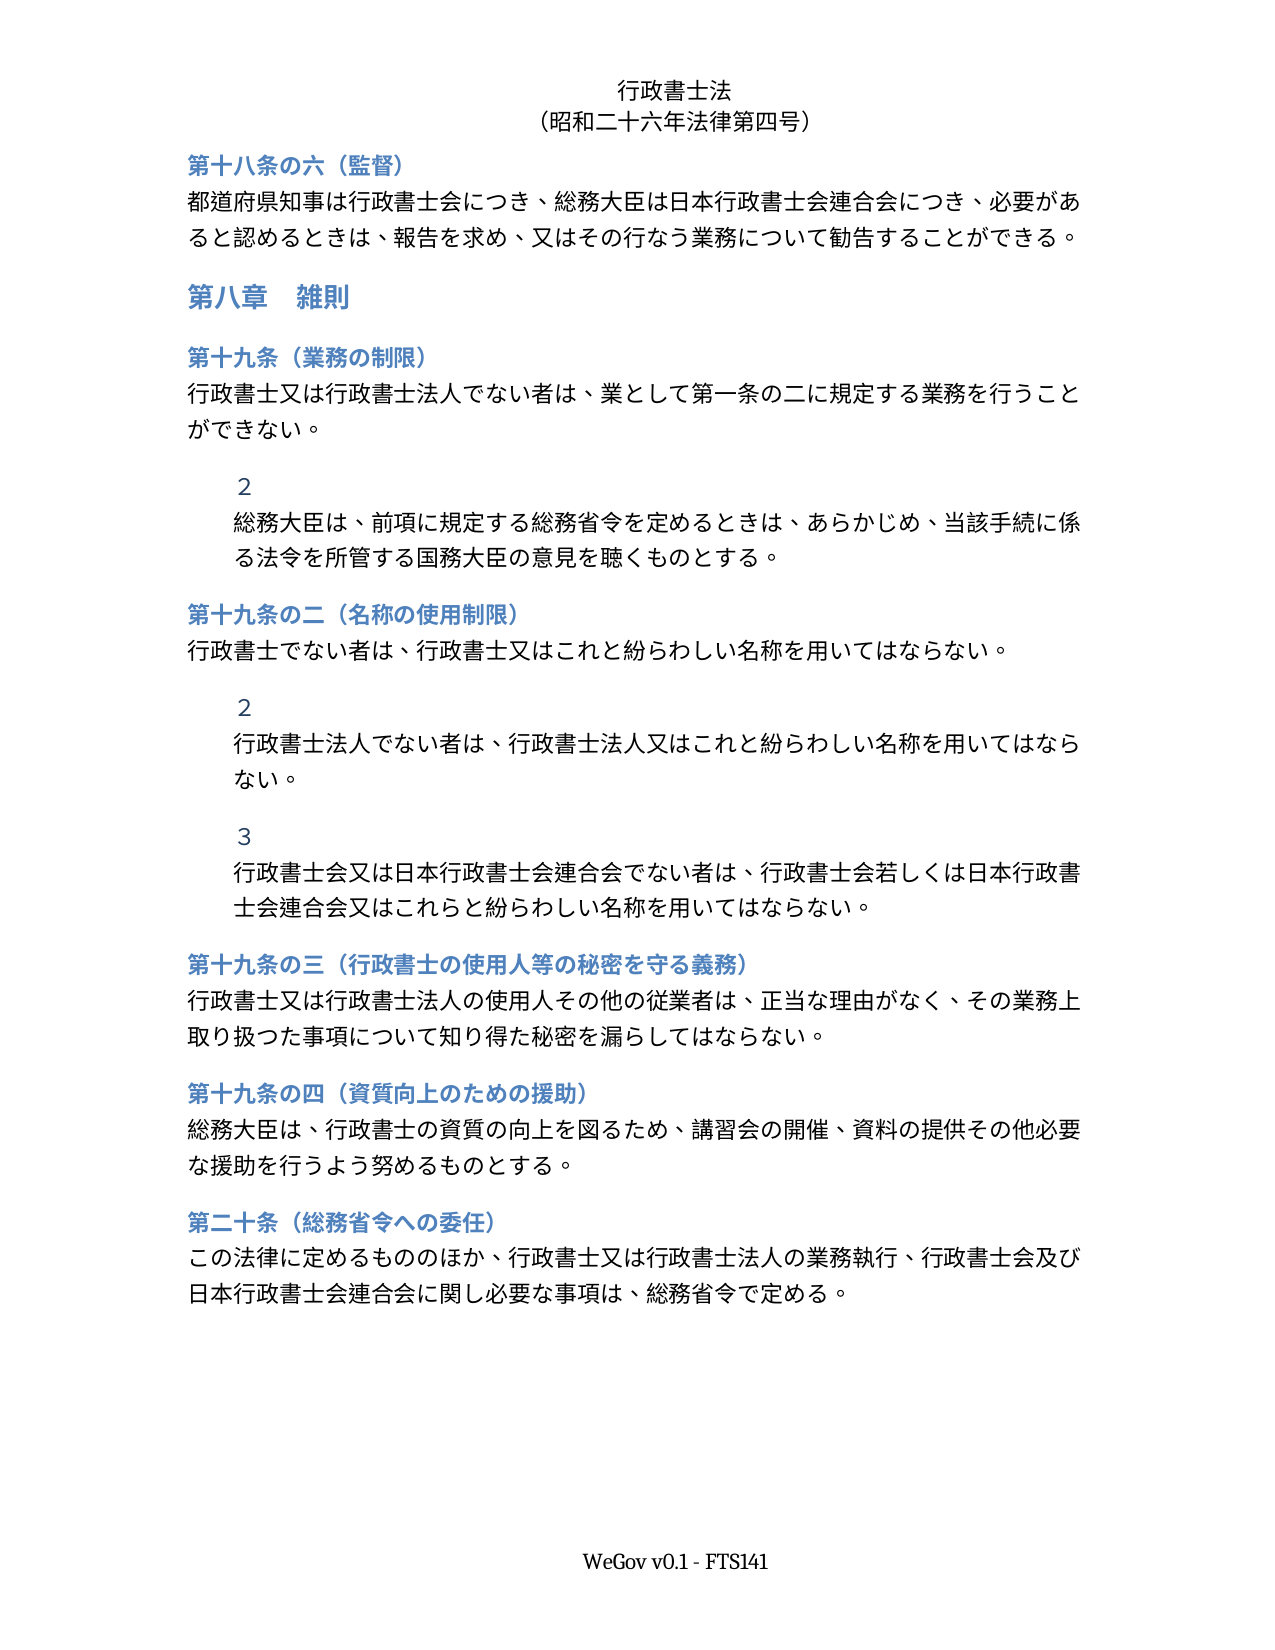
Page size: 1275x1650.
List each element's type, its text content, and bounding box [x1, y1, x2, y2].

text 都道府県知事は行政書士会につき、総務大臣は日本行政書士会連合会につき、必要があると認めるときは、報告を求め、又はその行なう業務について勧告することができる。 [187, 186, 1087, 253]
text 行政書士会又は日本行政書士会連合会でない者は、行政書士会若しくは日本行政書士会連合会又はこれらと紛らわしい名称を用いてはならない。 [233, 856, 1087, 924]
subtitle 第十九条の三（行政書士の使用人等の秘密を守る義務） [187, 949, 1087, 980]
subtitle 第十九条の二（名称の使用制限） [187, 599, 1087, 630]
subtitle 第二十条（総務省令への委任） [187, 1206, 1087, 1238]
text この法律に定めるもののほか、行政書士又は行政書士法人の業務執行、行政書士会及び日本行政書士会連合会に関し必要な事項は、総務省令で定める。 [187, 1242, 1087, 1309]
subtitle 第十八条の六（監督） [187, 150, 1087, 181]
text 行政書士又は行政書士法人でない者は、業として第一条の二に規定する業務を行うことができない。 [187, 378, 1087, 445]
subtitle ２ [233, 471, 1087, 502]
subtitle ２ [233, 692, 1087, 723]
subtitle 第八章 雑則 [187, 279, 1087, 316]
subtitle ３ [233, 821, 1087, 852]
subtitle 第十九条（業務の制限） [187, 342, 1087, 373]
text 行政書士法人でない者は、行政書士法人又はこれと紛らわしい名称を用いてはならない。 [233, 728, 1087, 795]
text 行政書士又は行政書士法人の使用人その他の従業者は、正当な理由がなく、その業務上取り扱つた事項について知り得た秘密を漏らしてはならない。 [187, 985, 1087, 1052]
text 総務大臣は、前項に規定する総務省令を定めるときは、あらかじめ、当該手続に係る法令を所管する国務大臣の意見を聴くものとする。 [233, 506, 1087, 574]
text 総務大臣は、行政書士の資質の向上を図るため、講習会の開催、資料の提供その他必要な援助を行うよう努めるものとする。 [187, 1114, 1087, 1181]
subtitle 第十九条の四（資質向上のための援助） [187, 1078, 1087, 1109]
text 行政書士でない者は、行政書士又はこれと紛らわしい名称を用いてはならない。 [187, 635, 1087, 666]
